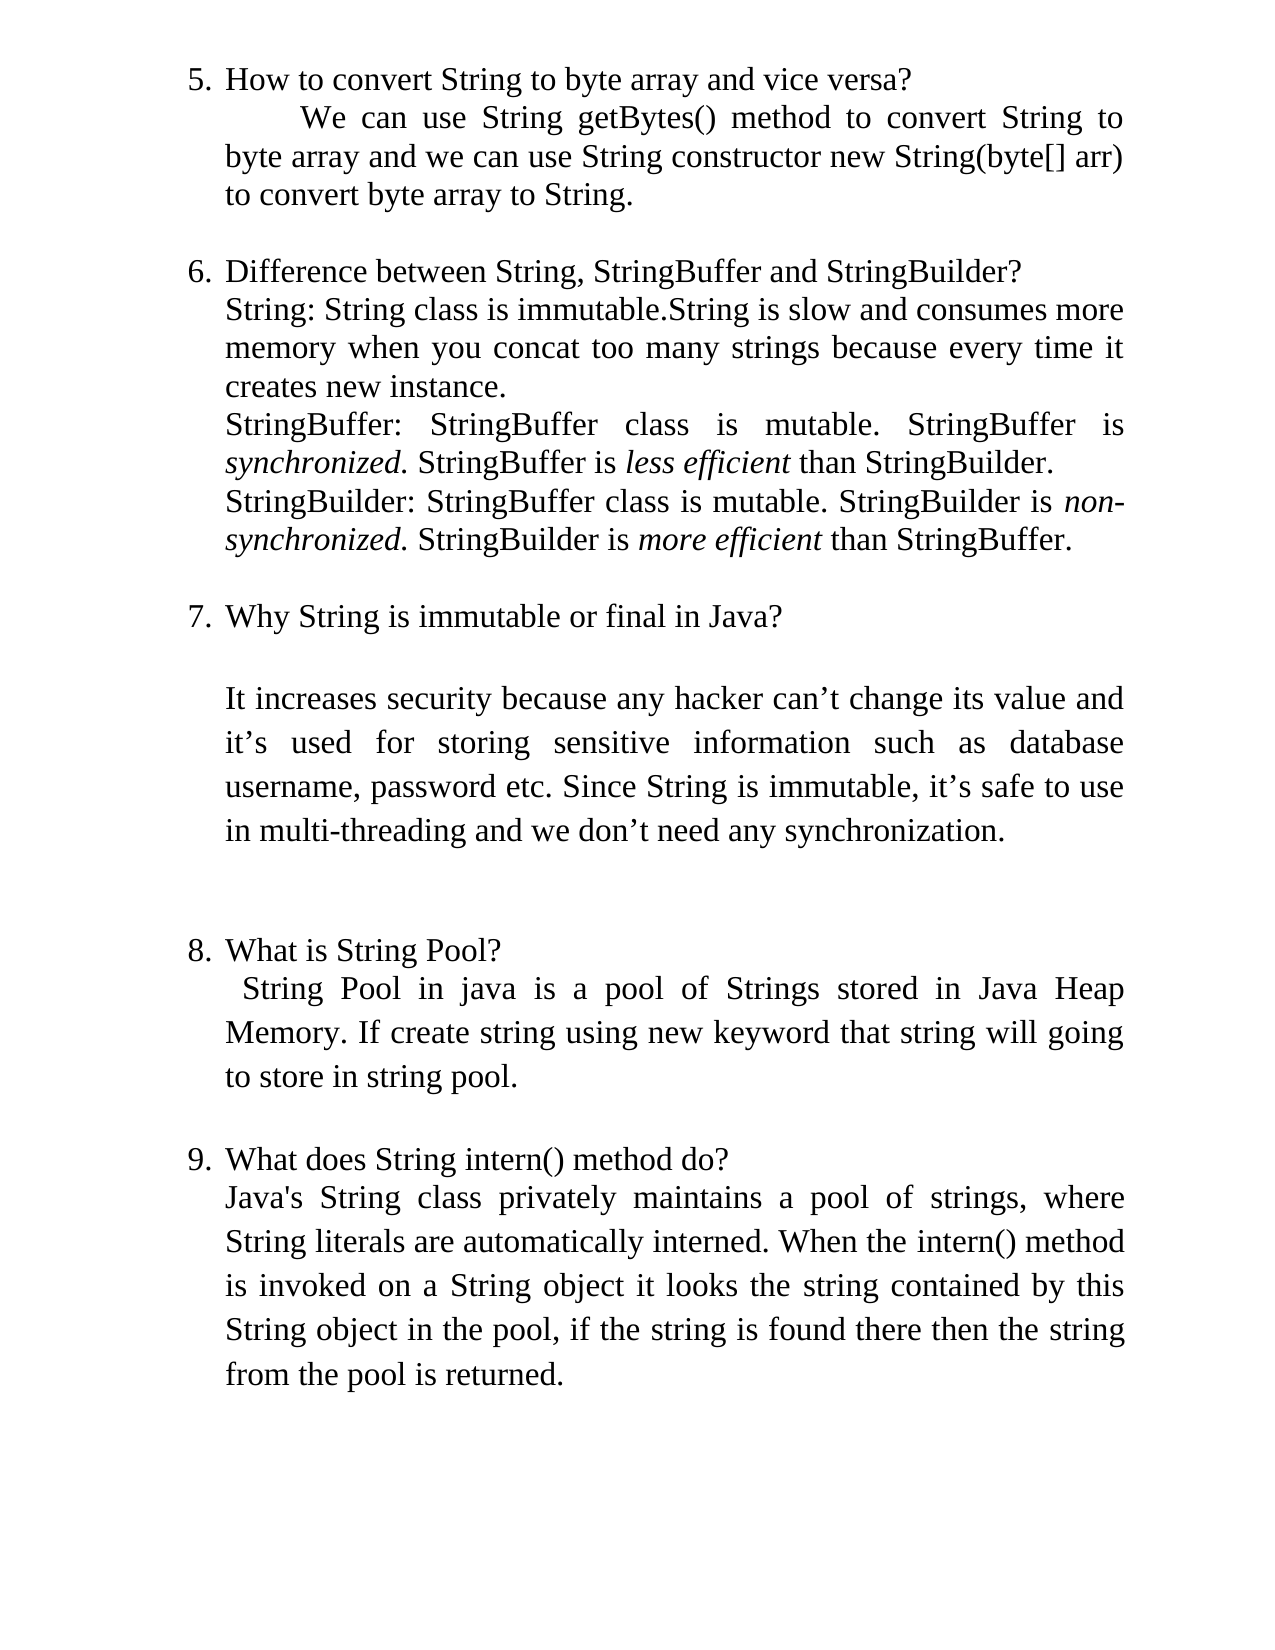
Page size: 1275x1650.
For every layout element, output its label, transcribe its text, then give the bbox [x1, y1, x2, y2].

list String Pool in java is a pool of Strings stored in Java Heap Memory. If create string using new keyword that string will going to store in string pool. [225, 969, 1125, 1095]
list What is String Pool? [187, 930, 1125, 969]
list What does String intern() method do? [187, 1139, 1125, 1177]
list We can use String getBytes() method to convert String to byte array and we can use String constructor new String(byte[] arr) to convert byte array to String. [225, 97, 1125, 212]
list Difference between String, StringBuffer and StringBuilder? [187, 251, 1125, 289]
list StringBuilder: StringBuffer class is mutable. StringBuilder is non-synchronized. StringBuilder is more efficient than StringBuffer. [225, 481, 1125, 557]
list StringBuffer: StringBuffer class is mutable. StringBuffer is synchronized. StringBuffer is less efficient than StringBuilder. [225, 404, 1125, 481]
list String: String class is immutable.String is slow and consumes more memory when you concat too many strings because every time it creates new instance. [225, 289, 1125, 404]
list Java's String class privately maintains a pool of strings, where String literals are automatically interned. When the intern() method is invoked on a String object it looks the string contained by this String object in the pool, if the string is found there then the string from the pool is returned. [225, 1177, 1125, 1392]
list Why String is immutable or final in Java? [187, 596, 1125, 634]
list How to convert String to byte array and vice versa? [187, 59, 1125, 97]
text It increases security because any hacker can’t change its value and it’s used for storing sensitive information such as database username, password etc. Since String is immutable, it’s safe to use in multi-threading and we don’t need any synchronization. [225, 678, 1125, 849]
